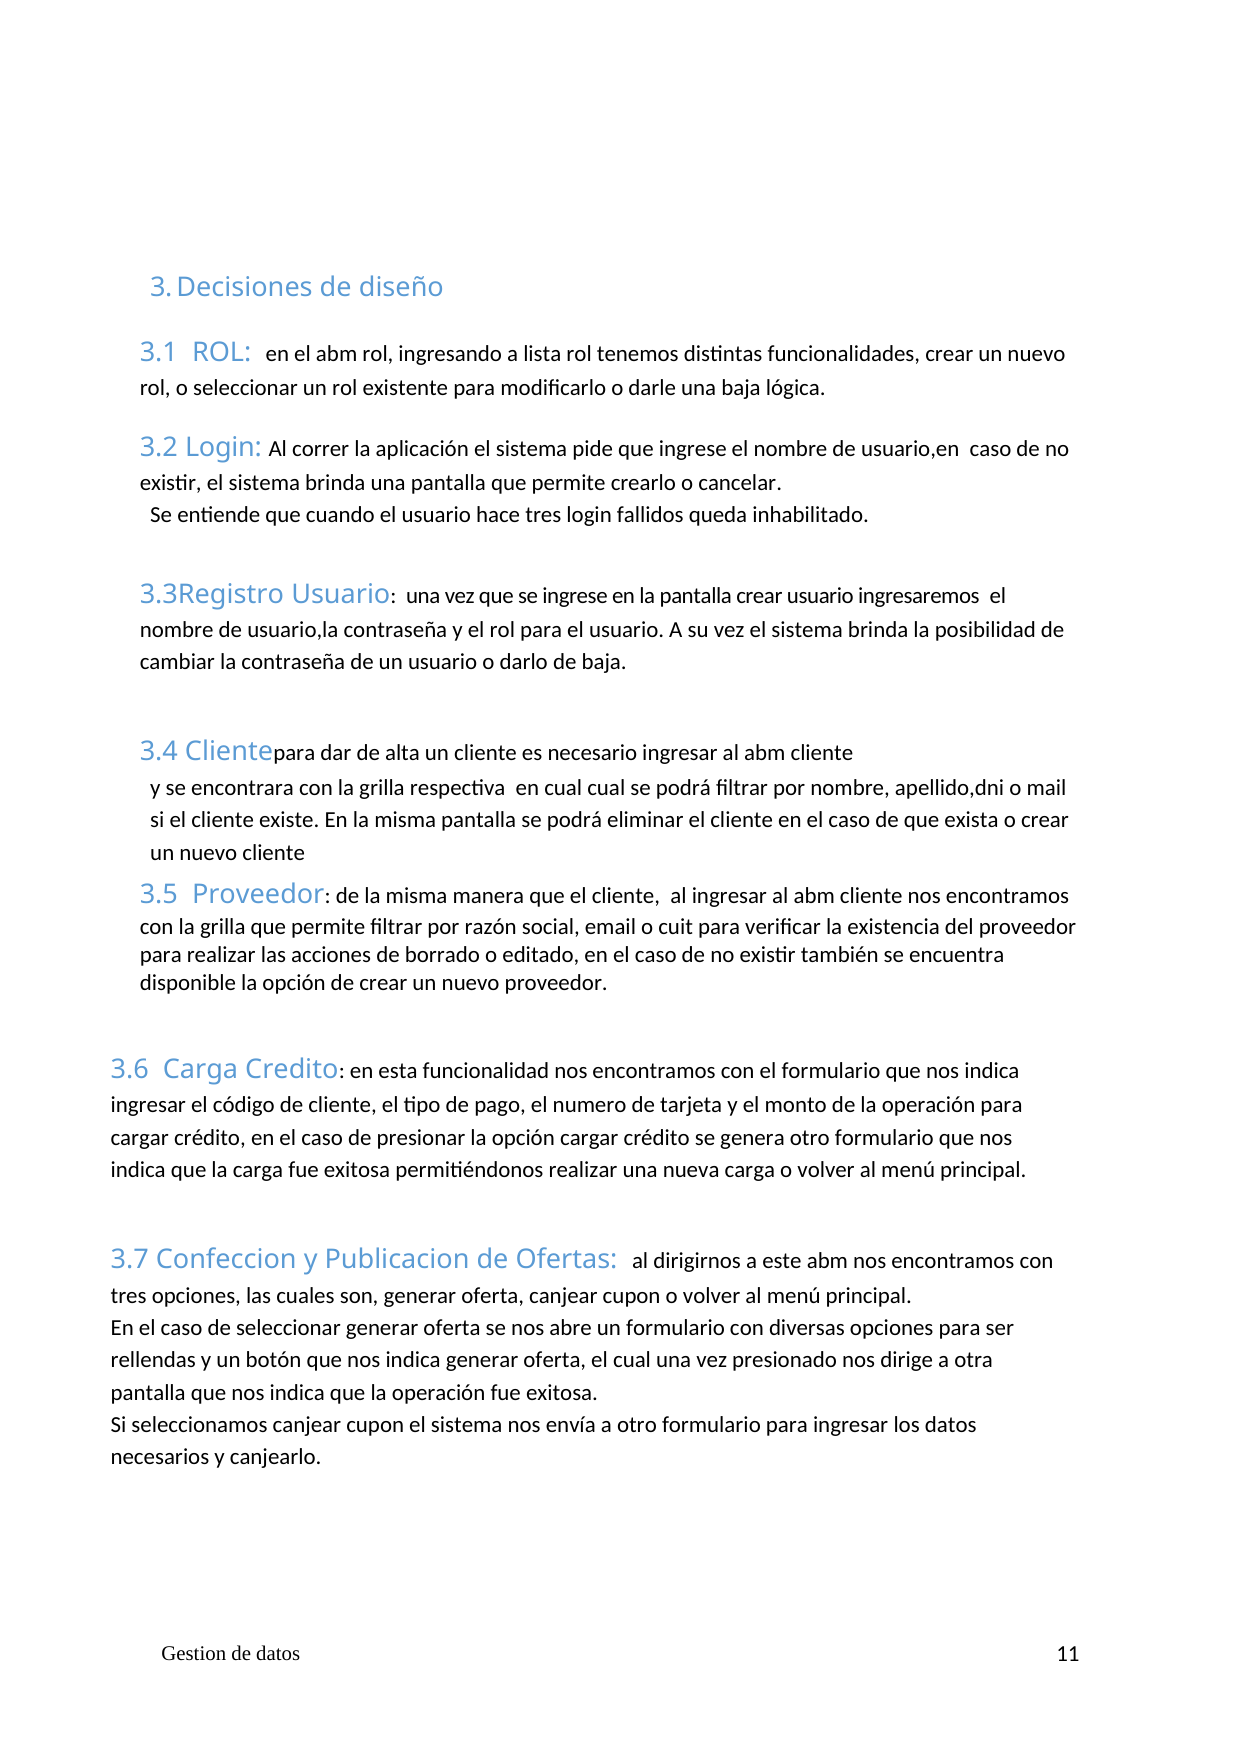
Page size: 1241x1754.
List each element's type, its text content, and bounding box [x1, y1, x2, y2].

text 3.6 Carga Credito: en esta funcionalidad nos encontramos con el formulario que nos indica ingresar el código de cliente, el tipo de pago, el numero de tarjeta y el monto de la operación para cargar crédito, en el caso de presionar la opción cargar crédito se genera otro formulario que nos indica que la carga fue exitosa permitiéndonos realizar una nueva carga o volver al menú principal. [110, 1049, 1061, 1183]
text En el caso de seleccionar generar oferta se nos abre un formulario con diversas opciones para ser rellendas y un botón que nos indica generar oferta, el cual una vez presionado nos dirige a otra pantalla que nos indica que la operación fue exitosa. [110, 1313, 1061, 1406]
text 3.5 Proveedor: de la misma manera que el cliente, al ingresar al abm cliente nos encontramos con la grilla que permite filtrar por razón social, email o cuit para verificar la existencia del proveedor para realizar las acciones de borrado o editado, en el caso de no existir también se encuentra disponible la opción de crear un nuevo proveedor. [139, 875, 1103, 996]
text 3.4 Clientepara dar de alta un cliente es necesario ingresar al abm cliente [139, 731, 1030, 768]
text 3.3Registro Usuario: una vez que se ingrese en la pantalla crear usuario ingresaremos el nombre de usuario,la contraseña y el rol para el usuario. A su vez el sistema brinda la posibilidad de cambiar la contraseña de un usuario o darlo de baja. [139, 574, 1078, 675]
text 3.2 Login: Al correr la aplicación el sistema pide que ingrese el nombre de usuario,en caso de no existir, el sistema brinda una pantalla que permite crearlo o cancelar. [139, 427, 1078, 496]
text 3.7 Confeccion y Publicacion de Ofertas: al dirigirnos a este abm nos encontramos con tres opciones, las cuales son, generar oferta, canjear cupon o volver al menú principal. [110, 1240, 1061, 1309]
list Decisiones de diseño [150, 267, 1103, 304]
text Si seleccionamos canjear cupon el sistema nos envía a otro formulario para ingresar los datos necesarios y canjearlo. [110, 1410, 1061, 1470]
text Se entiende que cuando el usuario hace tres login fallidos queda inhabilitado. [150, 500, 1075, 528]
text 3.1 ROL: en el abm rol, ingresando a lista rol tenemos distintas funcionalidades, crear un nuevo rol, o seleccionar un rol existente para modificarlo o darle una baja lógica. [139, 332, 1087, 401]
text y se encontrara con la grilla respectiva en cual cual se podrá filtrar por nombre, apellido,dni o mail si el cliente existe. En la misma pantalla se podrá eliminar el cliente en el caso de que exista o crear un nuevo cliente [150, 773, 1087, 866]
